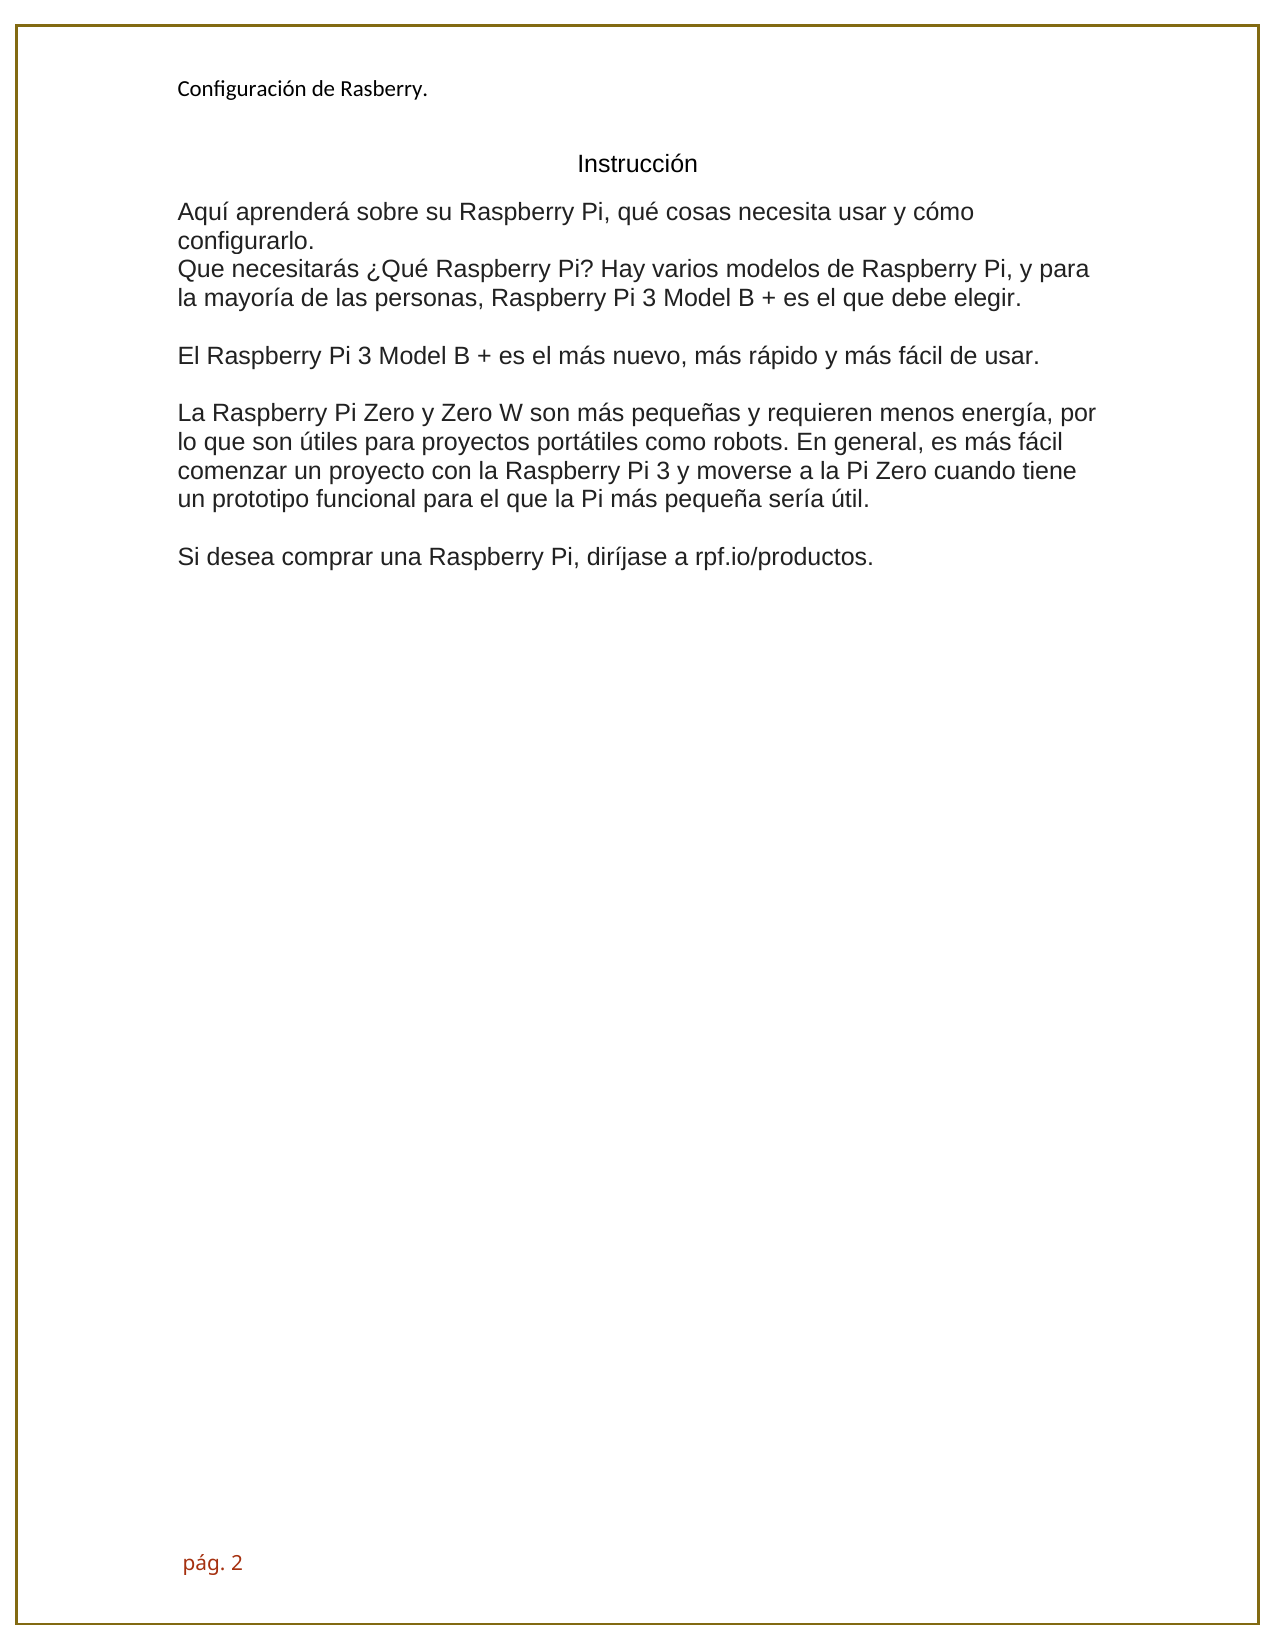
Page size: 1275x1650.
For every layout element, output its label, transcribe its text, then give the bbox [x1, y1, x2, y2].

text Instrucción [177, 149, 1098, 178]
text Aquí aprenderá sobre su Raspberry Pi, qué cosas necesita usar y cómo configurarlo. Que necesitarás ¿Qué Raspberry Pi? Hay varios modelos de Raspberry Pi, y para la mayoría de las personas, Raspberry Pi 3 Model B + es el que debe elegir. [315, 197, 1098, 312]
text La Raspberry Pi Zero y Zero W son más pequeñas y requieren menos energía, por lo que son útiles para proyectos portátiles como robots. En general, es más fácil comenzar un proyecto con la Raspberry Pi 3 y moverse a la Pi Zero cuando tiene un prototipo funcional para el que la Pi más pequeña sería útil. [177, 398, 1098, 513]
text Si desea comprar una Raspberry Pi, diríjase a rpf.io/productos. [177, 542, 1098, 571]
text El Raspberry Pi 3 Model B + es el más nuevo, más rápido y más fácil de usar. [177, 341, 1098, 369]
